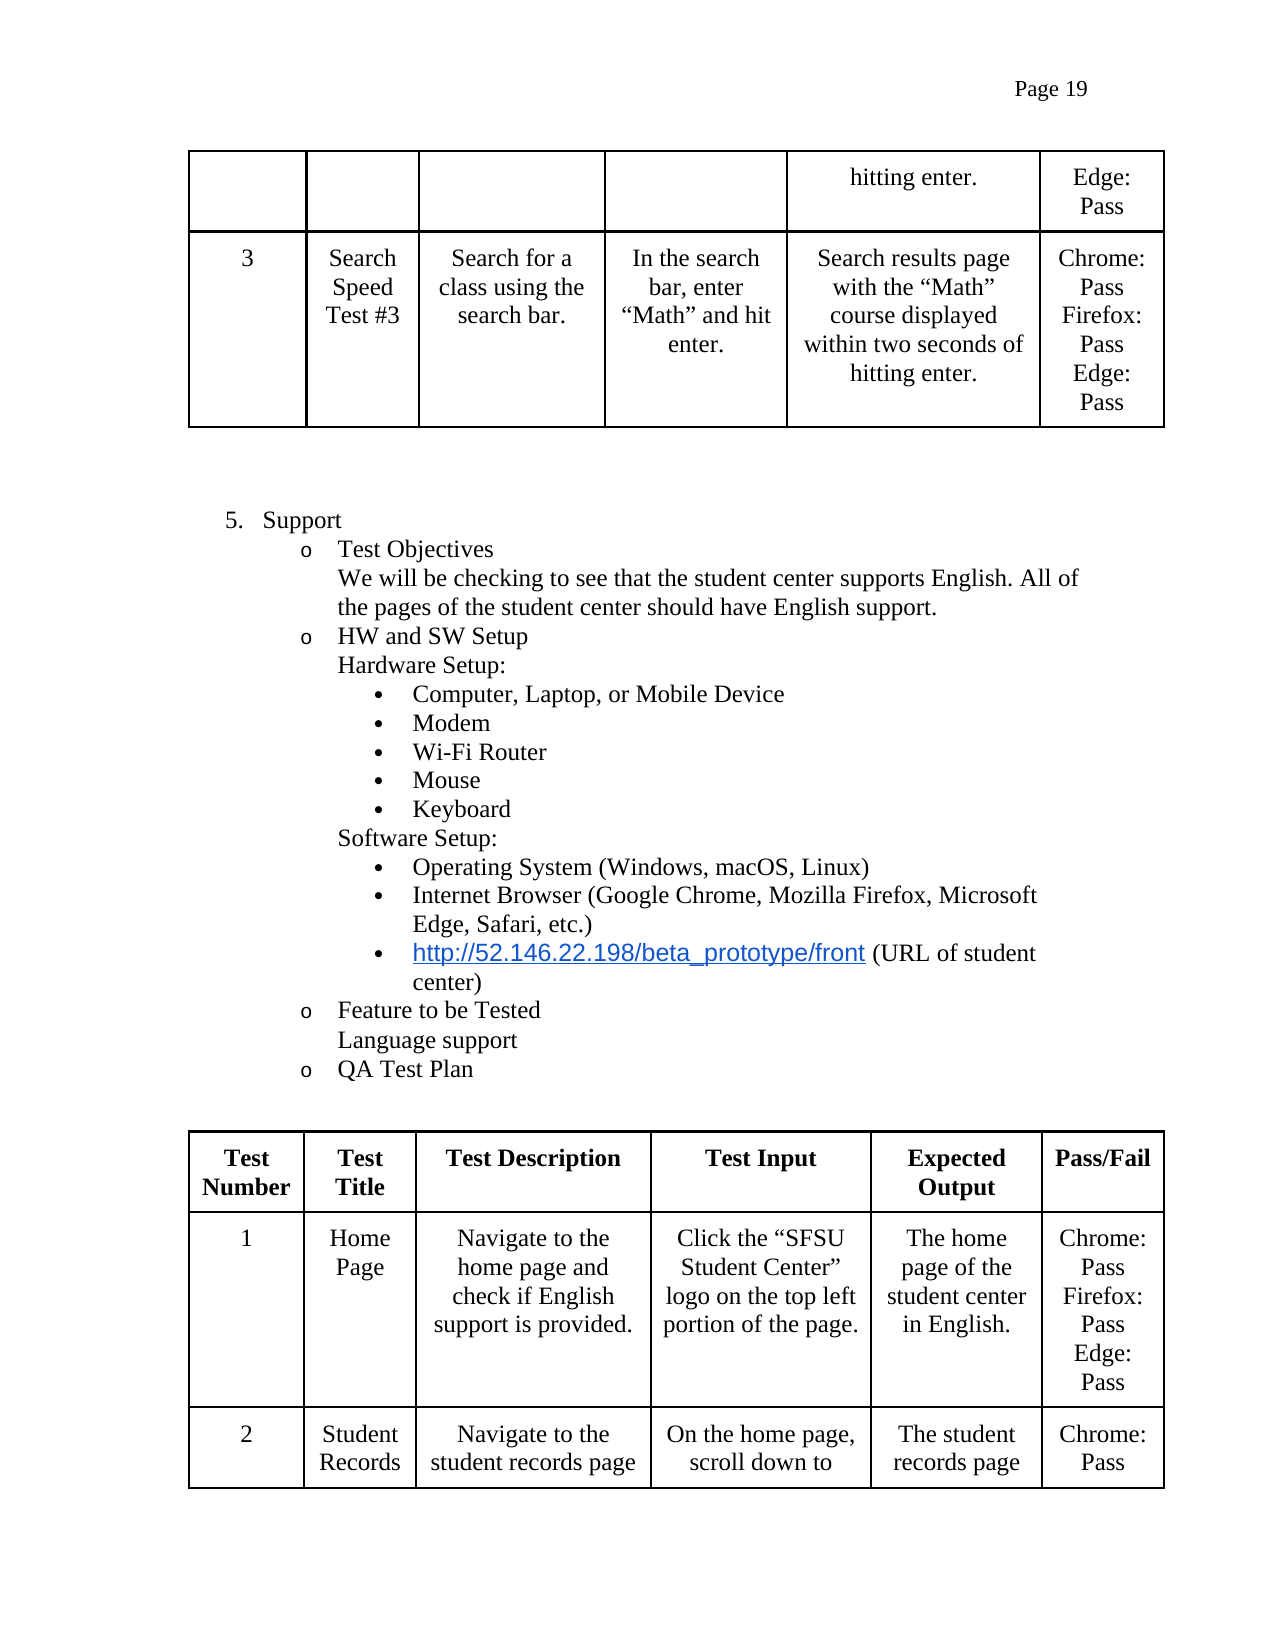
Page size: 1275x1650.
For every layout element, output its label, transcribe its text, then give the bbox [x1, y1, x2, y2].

list Support [225, 505, 1087, 534]
table_cell 3 [190, 233, 305, 426]
table_cell In the search bar, enter “Math” and hit enter. [606, 233, 786, 426]
table_header Test Description [417, 1133, 650, 1211]
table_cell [788, 152, 1039, 230]
list Operating System (Windows, macOS, Linux) [375, 852, 1087, 880]
table_header Test Title [305, 1133, 415, 1211]
table_cell Search for a class using the search bar. [420, 233, 604, 426]
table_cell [1041, 152, 1163, 230]
table_cell Search results page with the “Math” course displayed within two seconds of hitting enter. [788, 233, 1039, 426]
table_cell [606, 152, 786, 230]
list QA Test Plan [300, 1054, 1087, 1083]
list Modem [375, 708, 1087, 737]
list http://52.146.22.198/beta_prototype/front (URL of student center) [375, 938, 1087, 996]
list Computer, Laptop, or Mobile Device [375, 679, 1087, 708]
table_cell Chrome: Pass Firefox: Pass Edge: Pass [1041, 233, 1163, 426]
list Feature to be Tested [300, 996, 1087, 1025]
table_cell The home page of the student center in English. [872, 1213, 1041, 1406]
list Test Objectives [300, 534, 1087, 563]
list Wi-Fi Router [375, 737, 1087, 765]
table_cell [1043, 1408, 1163, 1487]
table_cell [308, 152, 418, 230]
text Language support [337, 1025, 1087, 1054]
table_cell 1 [190, 1213, 303, 1406]
text Software Setup: [337, 823, 1087, 852]
list Keyboard [375, 794, 1087, 823]
table_cell Home Page [305, 1213, 415, 1406]
table_cell 2 [190, 1408, 303, 1487]
list HW and SW Setup [300, 621, 1087, 650]
table_header Pass/Fail [1043, 1133, 1163, 1211]
table_cell Navigate to the home page and check if English support is provided. [417, 1213, 650, 1406]
list Internet Browser (Google Chrome, Mozilla Firefox, Microsoft Edge, Safari, etc.) [375, 880, 1087, 938]
table_cell Chrome: Pass Firefox: Pass Edge: Pass [1043, 1213, 1163, 1406]
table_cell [872, 1408, 1041, 1487]
list Mouse [375, 765, 1087, 794]
table_cell Student Records [305, 1408, 415, 1487]
text Hardware Setup: [337, 650, 1087, 679]
table_header Test Number [190, 1133, 303, 1211]
table_cell Click the “SFSU Student Center” logo on the top left portion of the page. [652, 1213, 870, 1406]
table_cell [652, 1408, 870, 1487]
table_cell Search Speed Test #3 [308, 233, 418, 426]
text We will be checking to see that the student center supports English. All of the pages of the student center should have English support. [337, 563, 1087, 621]
table_cell 2 [190, 152, 305, 230]
table_header Test Input [652, 1133, 870, 1211]
table_header Expected Output [872, 1133, 1041, 1211]
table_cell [420, 152, 604, 230]
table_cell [417, 1408, 650, 1487]
